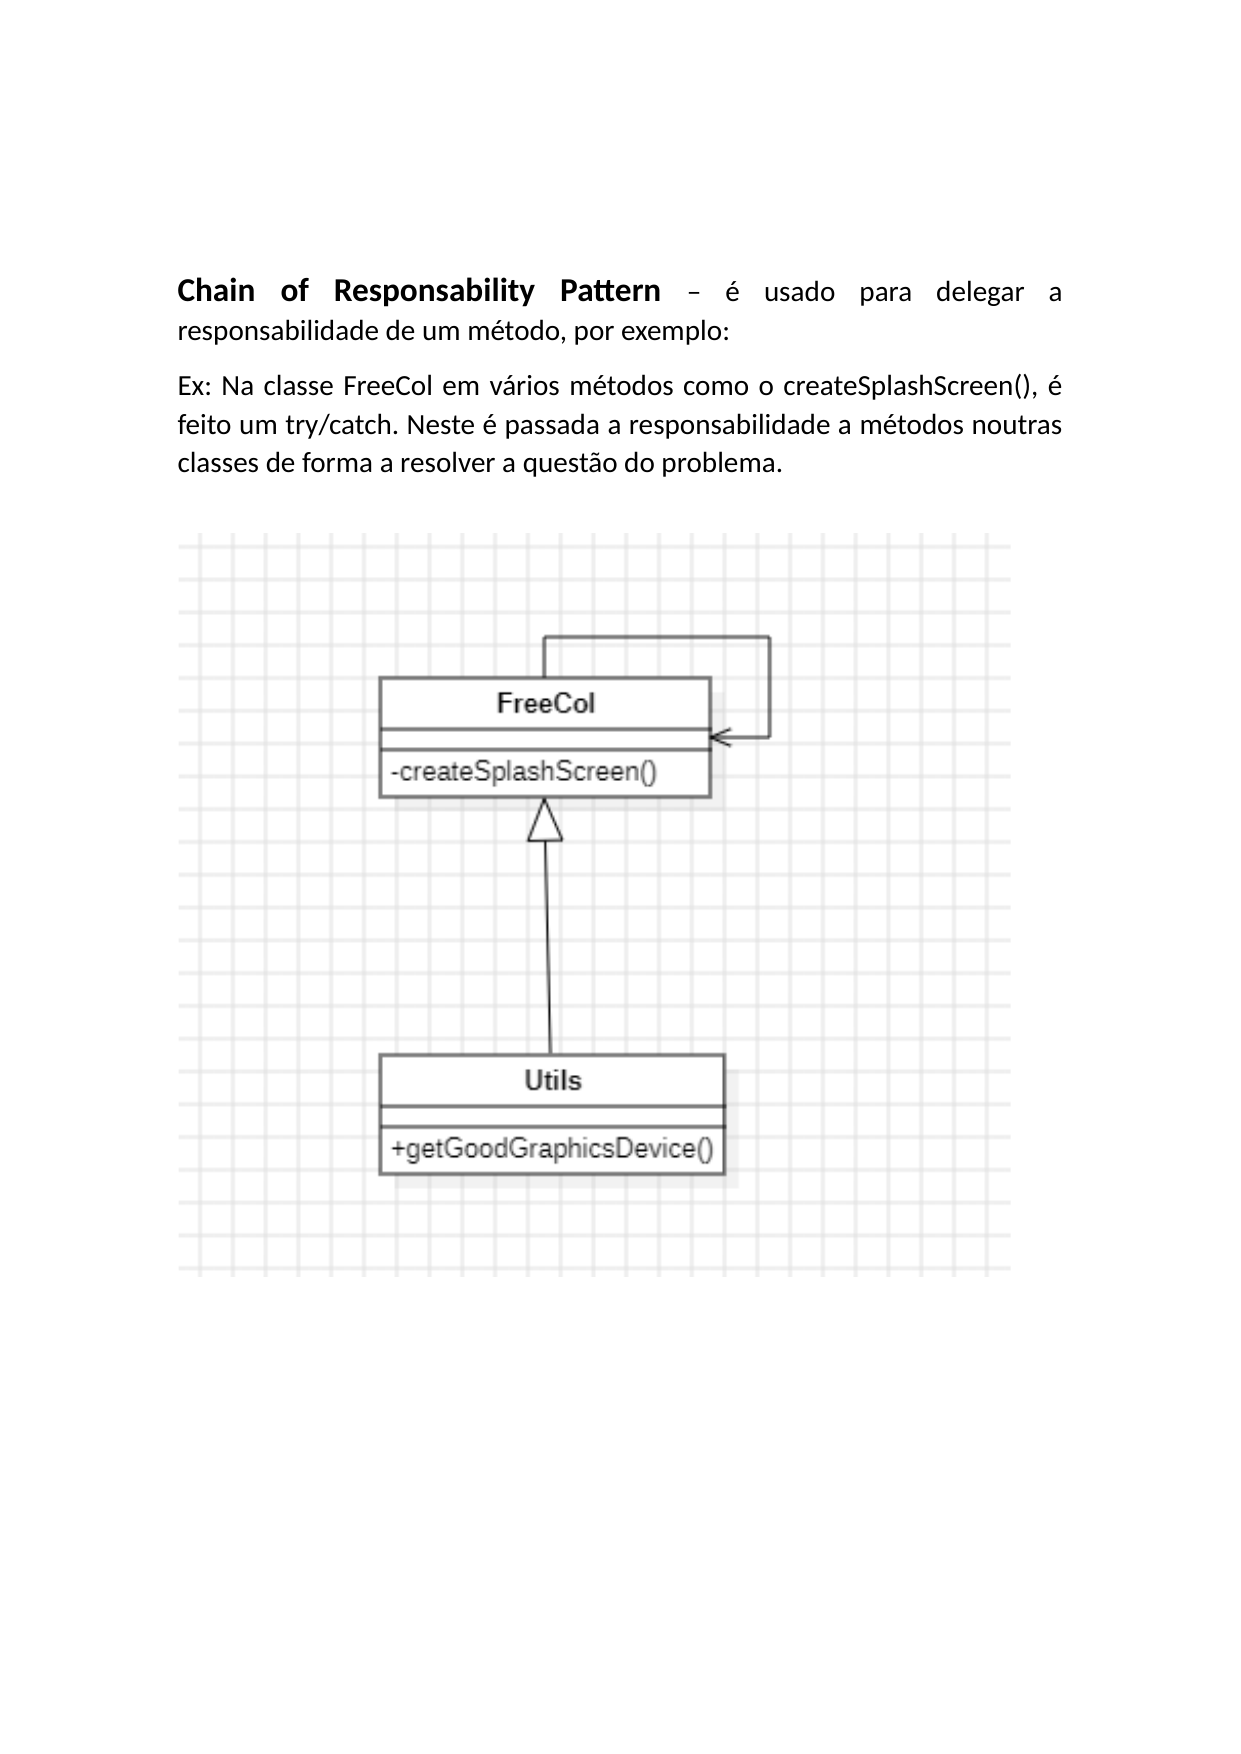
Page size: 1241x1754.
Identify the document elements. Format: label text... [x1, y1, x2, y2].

text Ex: Na classe FreeCol em vários métodos como o createSplashScreen(), é feito um try/catch. Neste é passada a responsabilidade a métodos noutras classes de forma a resolver a questão do problema. [177, 367, 1063, 480]
picture [176, 533, 1009, 1275]
text Chain of Responsability Pattern – é usado para delegar a responsabilidade de um método, por exemplo: [177, 269, 1063, 348]
